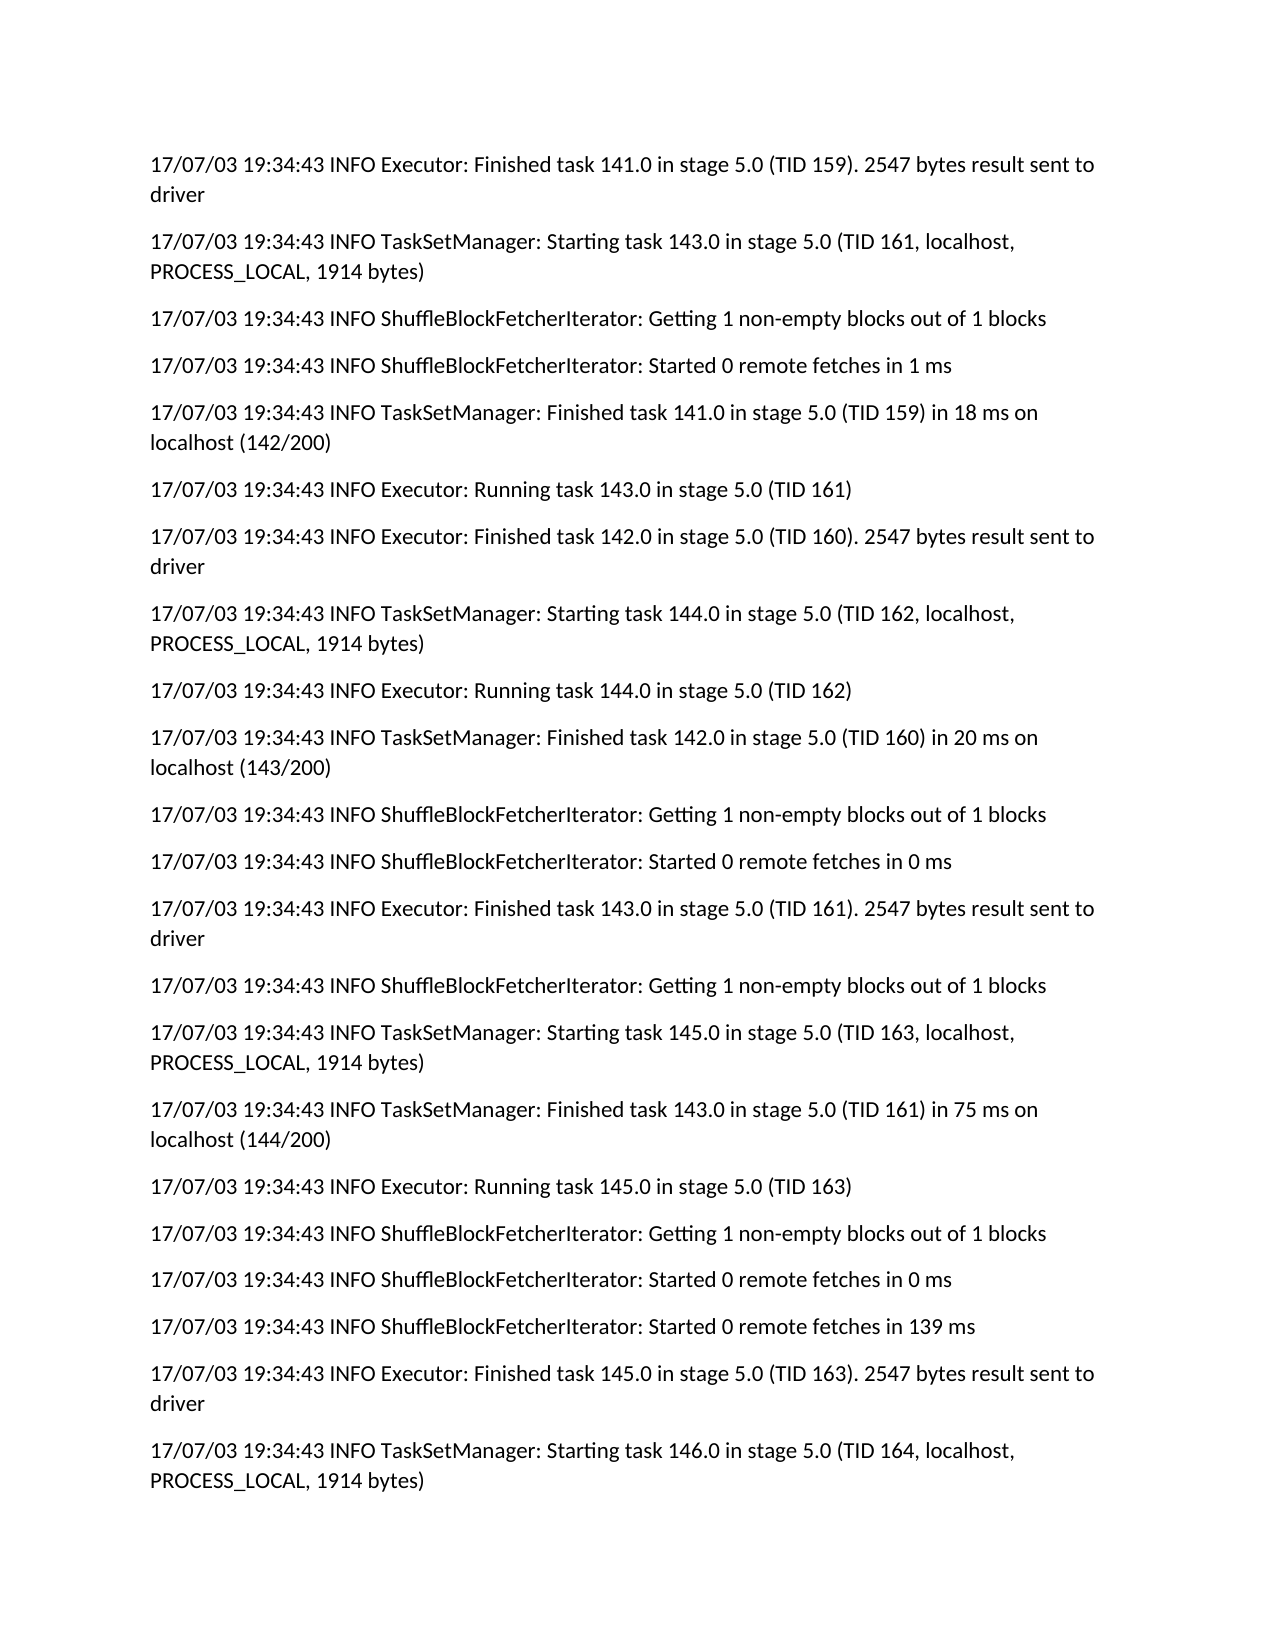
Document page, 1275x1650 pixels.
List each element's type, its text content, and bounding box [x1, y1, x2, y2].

text 17/07/03 19:34:43 INFO Executor: Running task 143.0 in stage 5.0 (TID 161) [150, 475, 1125, 503]
text 17/07/03 19:34:43 INFO ShuffleBlockFetcherIterator: Started 0 remote fetches in 1 ms [150, 351, 1125, 379]
text 17/07/03 19:34:43 INFO Executor: Finished task 145.0 in stage 5.0 (TID 163). 2547 bytes result sent to driver [150, 1359, 1125, 1418]
text 17/07/03 19:34:43 INFO TaskSetManager: Finished task 142.0 in stage 5.0 (TID 160) in 20 ms on localhost (143/200) [150, 723, 1125, 781]
text 17/07/03 19:34:43 INFO ShuffleBlockFetcherIterator: Started 0 remote fetches in 0 ms [150, 1266, 1125, 1294]
text 17/07/03 19:34:43 INFO Executor: Running task 144.0 in stage 5.0 (TID 162) [150, 676, 1125, 704]
text 17/07/03 19:34:43 INFO Executor: Finished task 141.0 in stage 5.0 (TID 159). 2547 bytes result sent to driver [150, 150, 1125, 208]
text 17/07/03 19:34:43 INFO TaskSetManager: Starting task 144.0 in stage 5.0 (TID 162, localhost, PROCESS_LOCAL, 1914 bytes) [150, 599, 1125, 657]
text 17/07/03 19:34:43 INFO TaskSetManager: Finished task 141.0 in stage 5.0 (TID 159) in 18 ms on localhost (142/200) [150, 398, 1125, 456]
text 17/07/03 19:34:43 INFO ShuffleBlockFetcherIterator: Getting 1 non-empty blocks out of 1 blocks [150, 971, 1125, 999]
text 17/07/03 19:34:43 INFO TaskSetManager: Starting task 143.0 in stage 5.0 (TID 161, localhost, PROCESS_LOCAL, 1914 bytes) [150, 227, 1125, 285]
text 17/07/03 19:34:43 INFO TaskSetManager: Starting task 145.0 in stage 5.0 (TID 163, localhost, PROCESS_LOCAL, 1914 bytes) [150, 1018, 1125, 1076]
text 17/07/03 19:34:43 INFO Executor: Running task 145.0 in stage 5.0 (TID 163) [150, 1172, 1125, 1200]
text 17/07/03 19:34:43 INFO ShuffleBlockFetcherIterator: Getting 1 non-empty blocks out of 1 blocks [150, 304, 1125, 332]
text 17/07/03 19:34:43 INFO ShuffleBlockFetcherIterator: Getting 1 non-empty blocks out of 1 blocks [150, 800, 1125, 828]
text 17/07/03 19:34:43 INFO ShuffleBlockFetcherIterator: Started 0 remote fetches in 0 ms [150, 847, 1125, 875]
text 17/07/03 19:34:43 INFO TaskSetManager: Finished task 143.0 in stage 5.0 (TID 161) in 75 ms on localhost (144/200) [150, 1095, 1125, 1153]
text 17/07/03 19:34:43 INFO ShuffleBlockFetcherIterator: Getting 1 non-empty blocks out of 1 blocks [150, 1219, 1125, 1247]
text 17/07/03 19:34:43 INFO Executor: Finished task 142.0 in stage 5.0 (TID 160). 2547 bytes result sent to driver [150, 522, 1125, 580]
text 17/07/03 19:34:43 INFO Executor: Finished task 143.0 in stage 5.0 (TID 161). 2547 bytes result sent to driver [150, 894, 1125, 952]
text 17/07/03 19:34:43 INFO ShuffleBlockFetcherIterator: Started 0 remote fetches in 139 ms [150, 1312, 1125, 1341]
text 17/07/03 19:34:43 INFO TaskSetManager: Starting task 146.0 in stage 5.0 (TID 164, localhost, PROCESS_LOCAL, 1914 bytes) [150, 1436, 1125, 1495]
